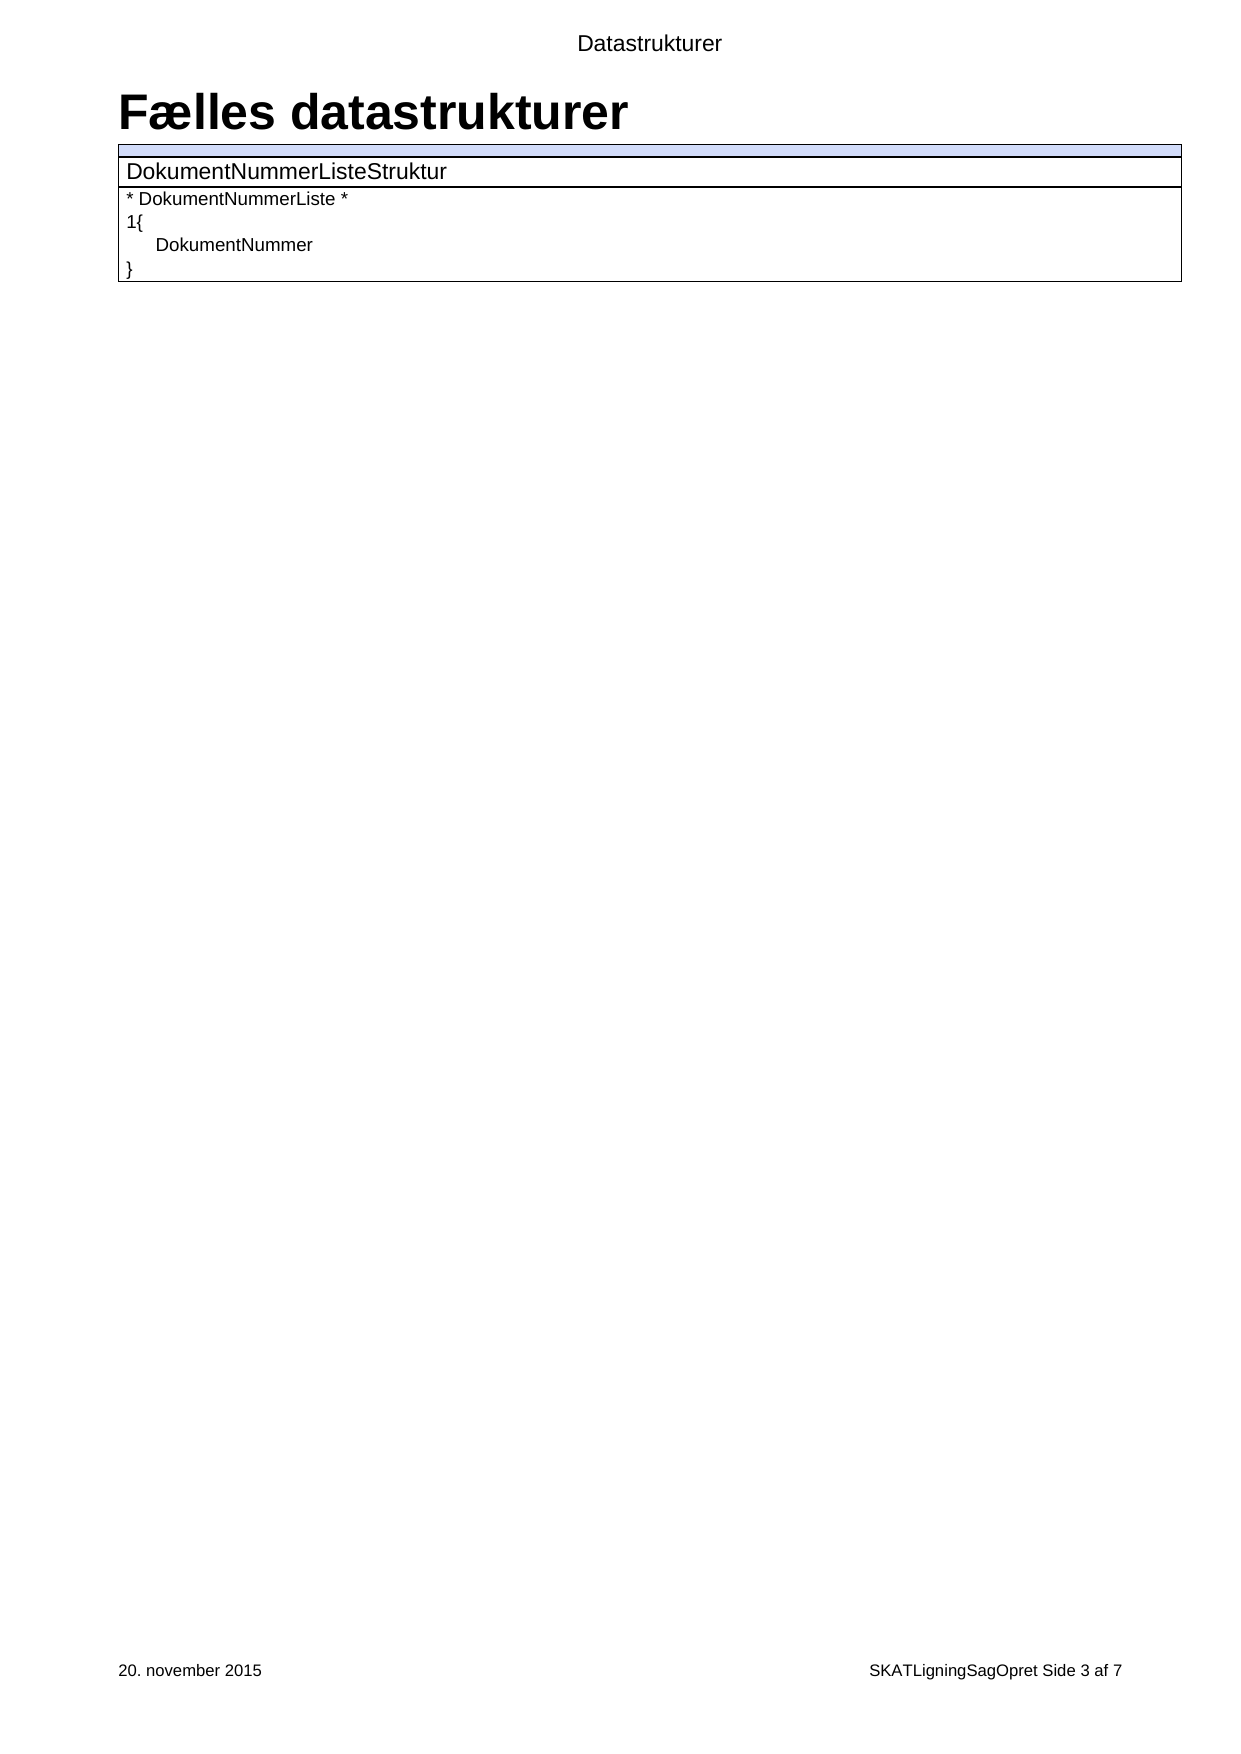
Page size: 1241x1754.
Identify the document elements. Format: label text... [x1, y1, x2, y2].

table_cell * DokumentNummerListe * 1{ DokumentNummer } [119, 188, 1181, 281]
table_cell DokumentNummerListeStruktur [119, 158, 1181, 186]
text Fælles datastrukturer [118, 82, 1181, 140]
table_header [119, 145, 1181, 156]
